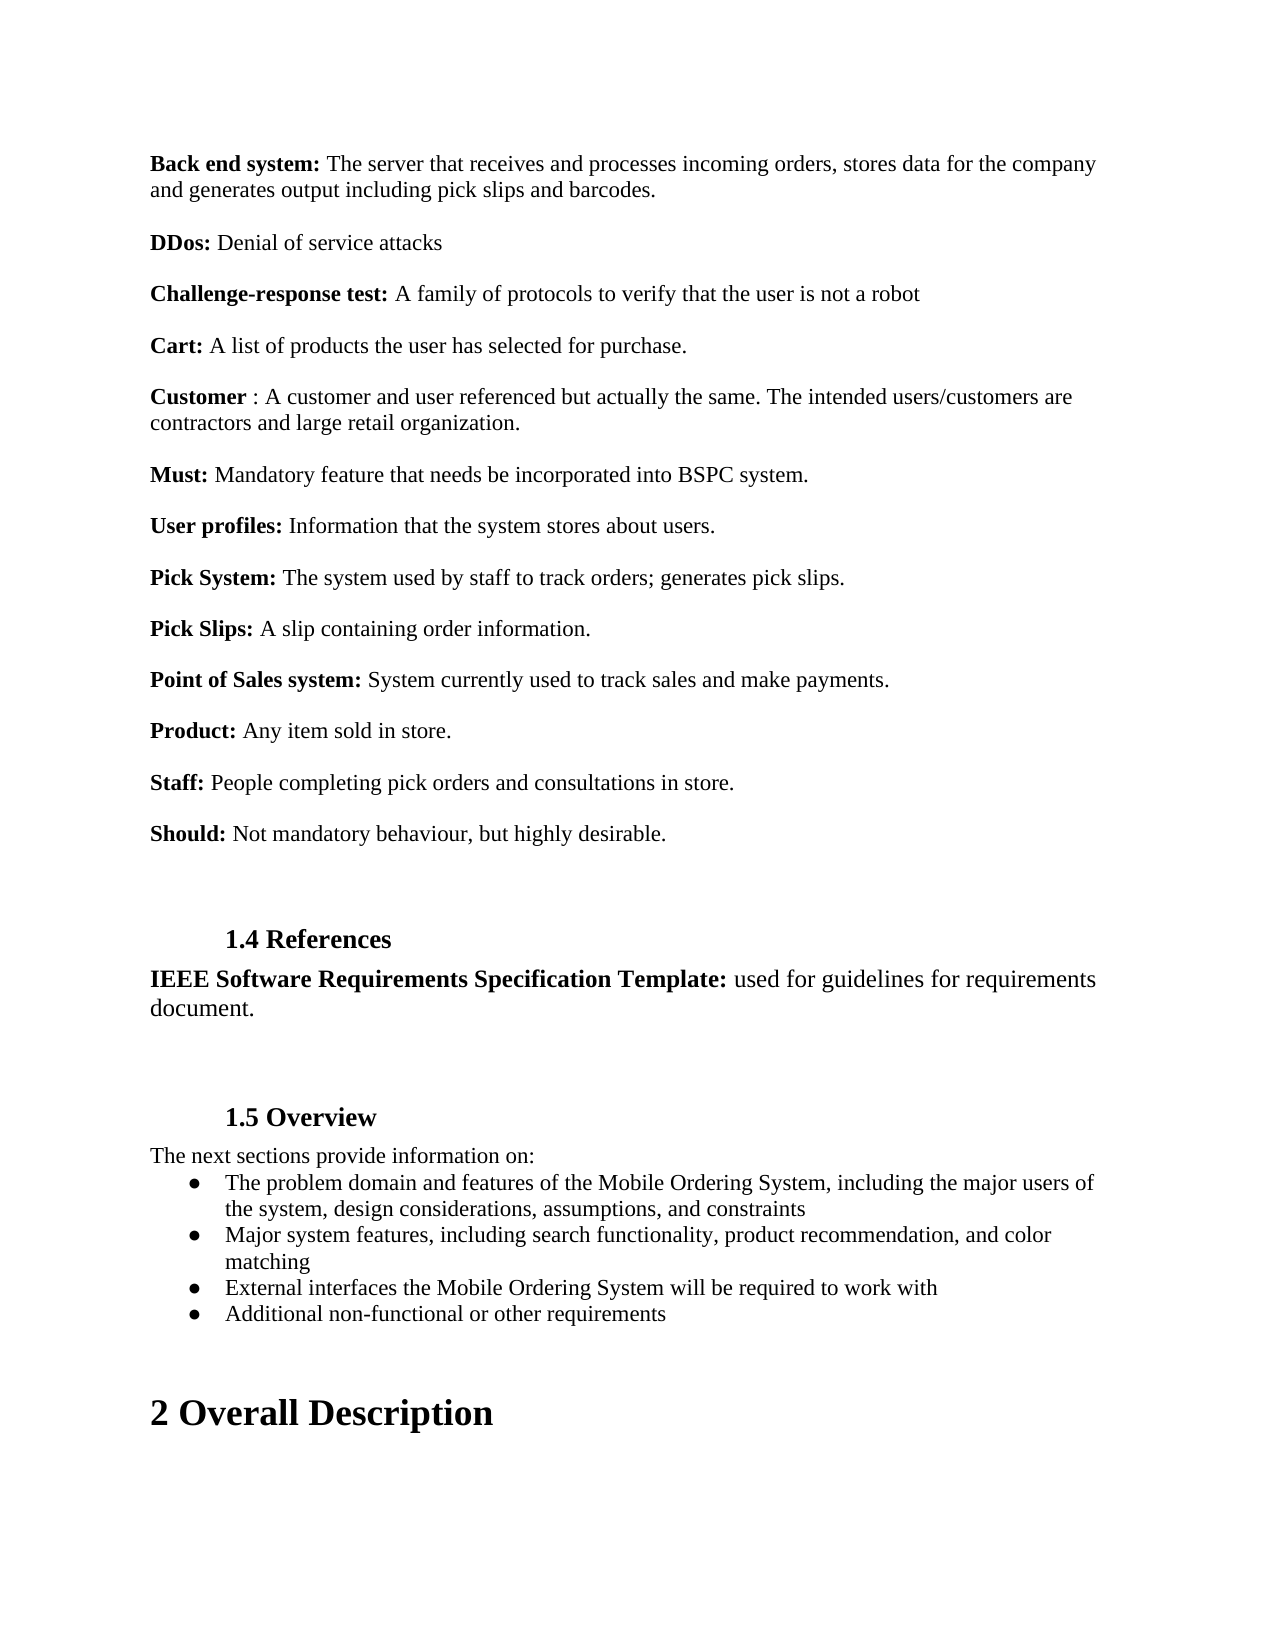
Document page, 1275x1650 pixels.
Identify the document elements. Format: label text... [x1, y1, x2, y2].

text Must: Mandatory feature that needs be incorporated into BSPC system. [150, 461, 1125, 487]
subtitle 1.4 References [150, 923, 1125, 954]
list Major system features, including search functionality, product recommendation, and color matching [187, 1221, 1125, 1274]
text Point of Sales system: System currently used to track sales and make payments. [150, 666, 1125, 693]
text The next sections provide information on: [150, 1142, 1125, 1169]
text Customer : A customer and user referenced but actually the same. The intended users/customers are contractors and large retail organization. [150, 383, 1125, 436]
text Pick System: The system used by staff to track orders; generates pick slips. [150, 563, 1125, 590]
text Pick Slips: A slip containing order information. [150, 615, 1125, 641]
text DDos: Denial of service attacks [150, 229, 1125, 255]
text IEEE Software Requirements Specification Template: used for guidelines for requirements document. [150, 964, 1125, 1022]
list Additional non-functional or other requirements [187, 1301, 1125, 1327]
text Staff: People completing pick orders and consultations in store. [150, 769, 1125, 795]
subtitle 2 Overall Description [150, 1390, 1125, 1433]
text Back end system: The server that receives and processes incoming orders, stores data for the company and generates output including pick slips and barcodes. [150, 150, 1125, 203]
text Should: Not mandatory behaviour, but highly desirable. [150, 820, 1125, 847]
text Product: Any item sold in store. [150, 718, 1125, 744]
list External interfaces the Mobile Ordering System will be required to work with [187, 1274, 1125, 1301]
subtitle 1.5 Overview [150, 1101, 1125, 1132]
text Cart: A list of products the user has selected for purchase. [150, 332, 1125, 358]
text User profiles: Information that the system stores about users. [150, 512, 1125, 538]
text Challenge-response test: A family of protocols to verify that the user is not a robot [150, 280, 1125, 307]
list The problem domain and features of the Mobile Ordering System, including the major users of the system, design considerations, assumptions, and constraints [187, 1169, 1125, 1221]
